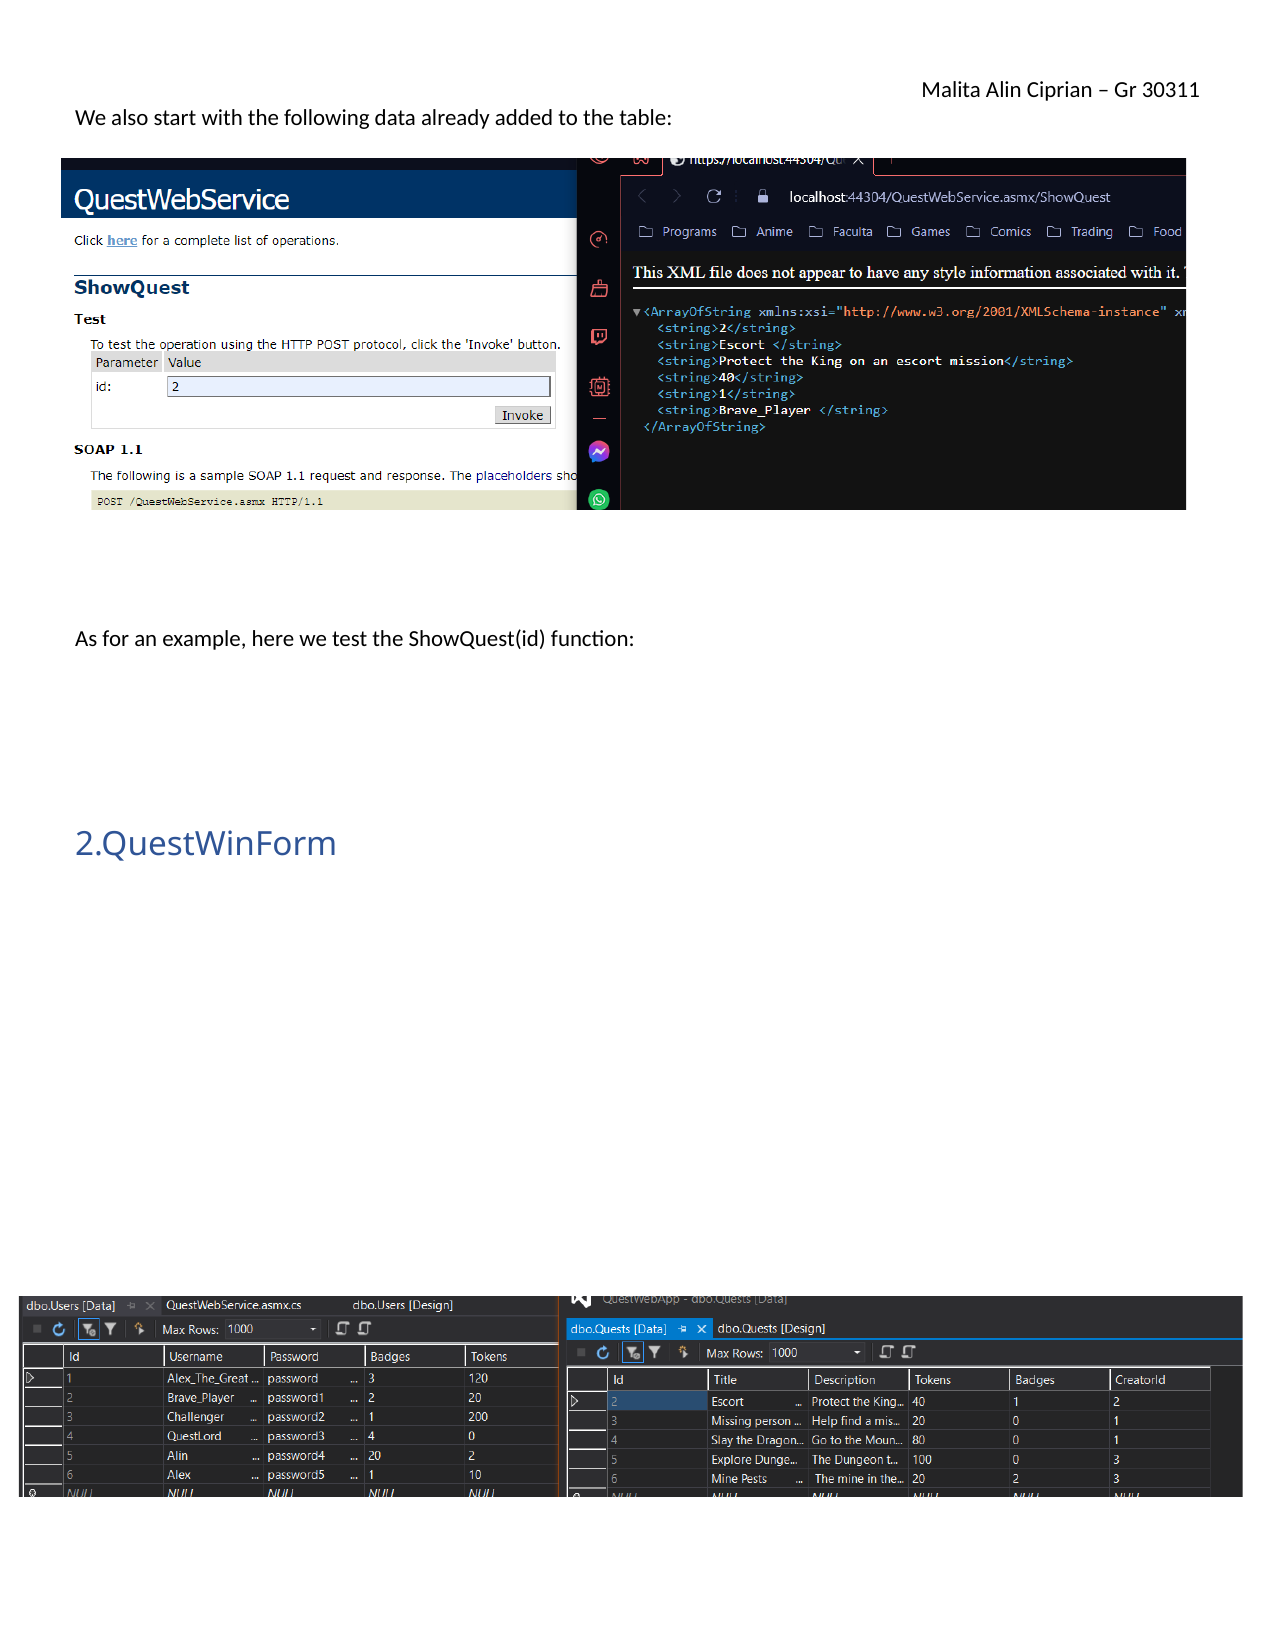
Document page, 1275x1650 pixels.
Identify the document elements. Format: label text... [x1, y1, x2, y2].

picture [61, 158, 1187, 510]
text We also start with the following data already added to the table: [75, 103, 1200, 131]
text As for an example, here we test the ShowQuest(id) function: [75, 624, 1200, 652]
picture [18, 1296, 1243, 1497]
subtitle 2.QuestWinForm [75, 820, 1200, 866]
